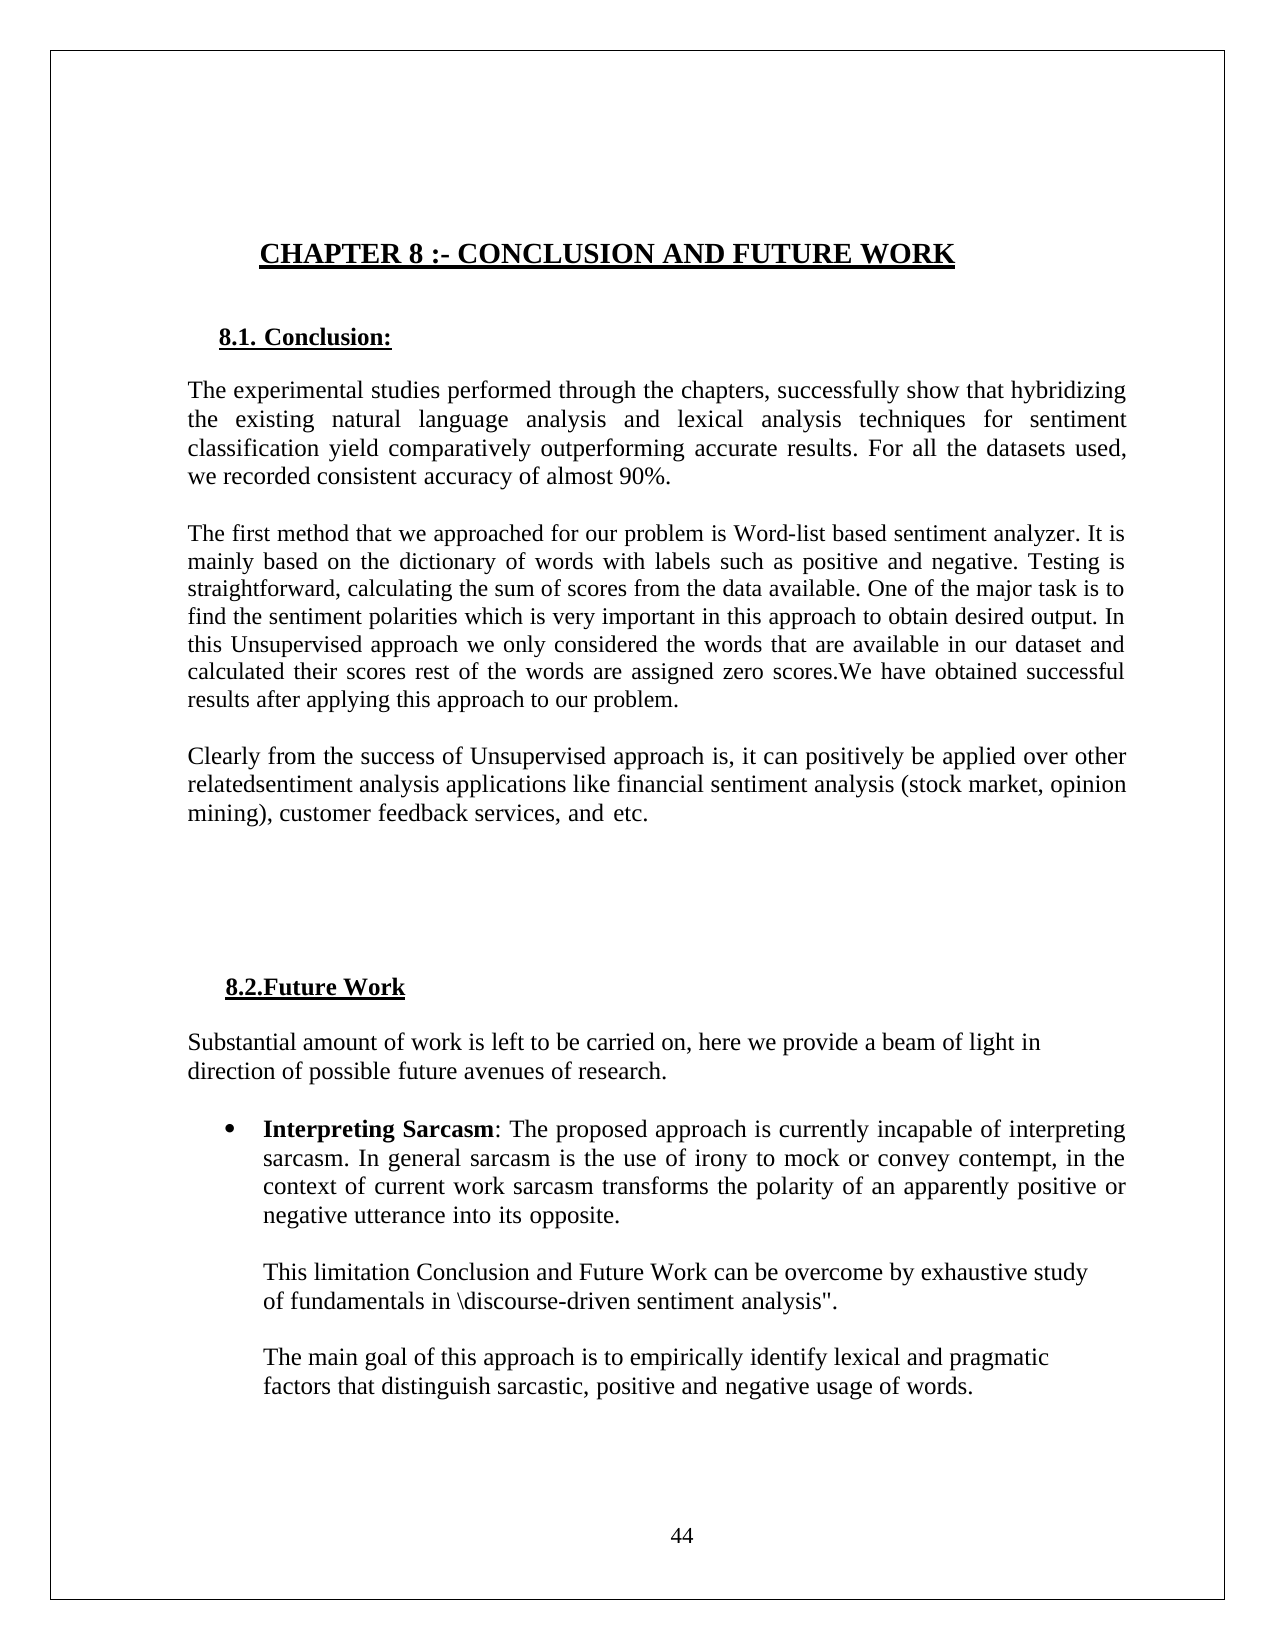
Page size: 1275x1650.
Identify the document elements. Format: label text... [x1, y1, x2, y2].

text This limitation Conclusion and Future Work can be overcome by exhaustive study of fundamentals in \discourse-driven sentiment analysis". [263, 1257, 1113, 1315]
subtitle CHAPTER 8 :- CONCLUSION AND FUTURE WORK [259, 236, 1217, 270]
subtitle Conclusion: [219, 322, 1217, 351]
list Interpreting Sarcasm: The proposed approach is currently incapable of interpreting sarcasm. In general sarcasm is the use of irony to mock or convey contempt, in the context of current work sarcasm transforms the polarity of an apparently positive or negative utterance into its opposite. [225, 1114, 1126, 1229]
text Substantial amount of work is left to be carried on, here we provide a beam of light in direction of possible future avenues of research. [187, 1028, 1127, 1085]
subtitle Future Work [225, 972, 1217, 1001]
text The main goal of this approach is to empirically identify lexical and pragmatic factors that distinguish sarcastic, positive and negative usage of words. [263, 1343, 1120, 1399]
text The experimental studies performed through the chapters, successfully show that hybridizing the existing natural language analysis and lexical analysis techniques for sentiment classification yield comparatively outperforming accurate results. For all the datasets used, we recorded consistent accuracy of almost 90%. [187, 375, 1127, 490]
text Clearly from the success of Unsupervised approach is, it can positively be applied over other relatedsentiment analysis applications like financial sentiment analysis (stock market, opinion mining), customer feedback services, and etc. [187, 741, 1127, 827]
text The first method that we approached for our problem is Word-list based sentiment analyzer. It is mainly based on the dictionary of words with labels such as positive and negative. Testing is straightforward, calculating the sum of scores from the data available. One of the major task is to find the sentiment polarities which is very important in this approach to obtain desired output. In this Unsupervised approach we only considered the words that are available in our dataset and calculated their scores rest of the words are assigned zero scores.We have obtained successful results after applying this approach to our problem. [187, 519, 1127, 712]
